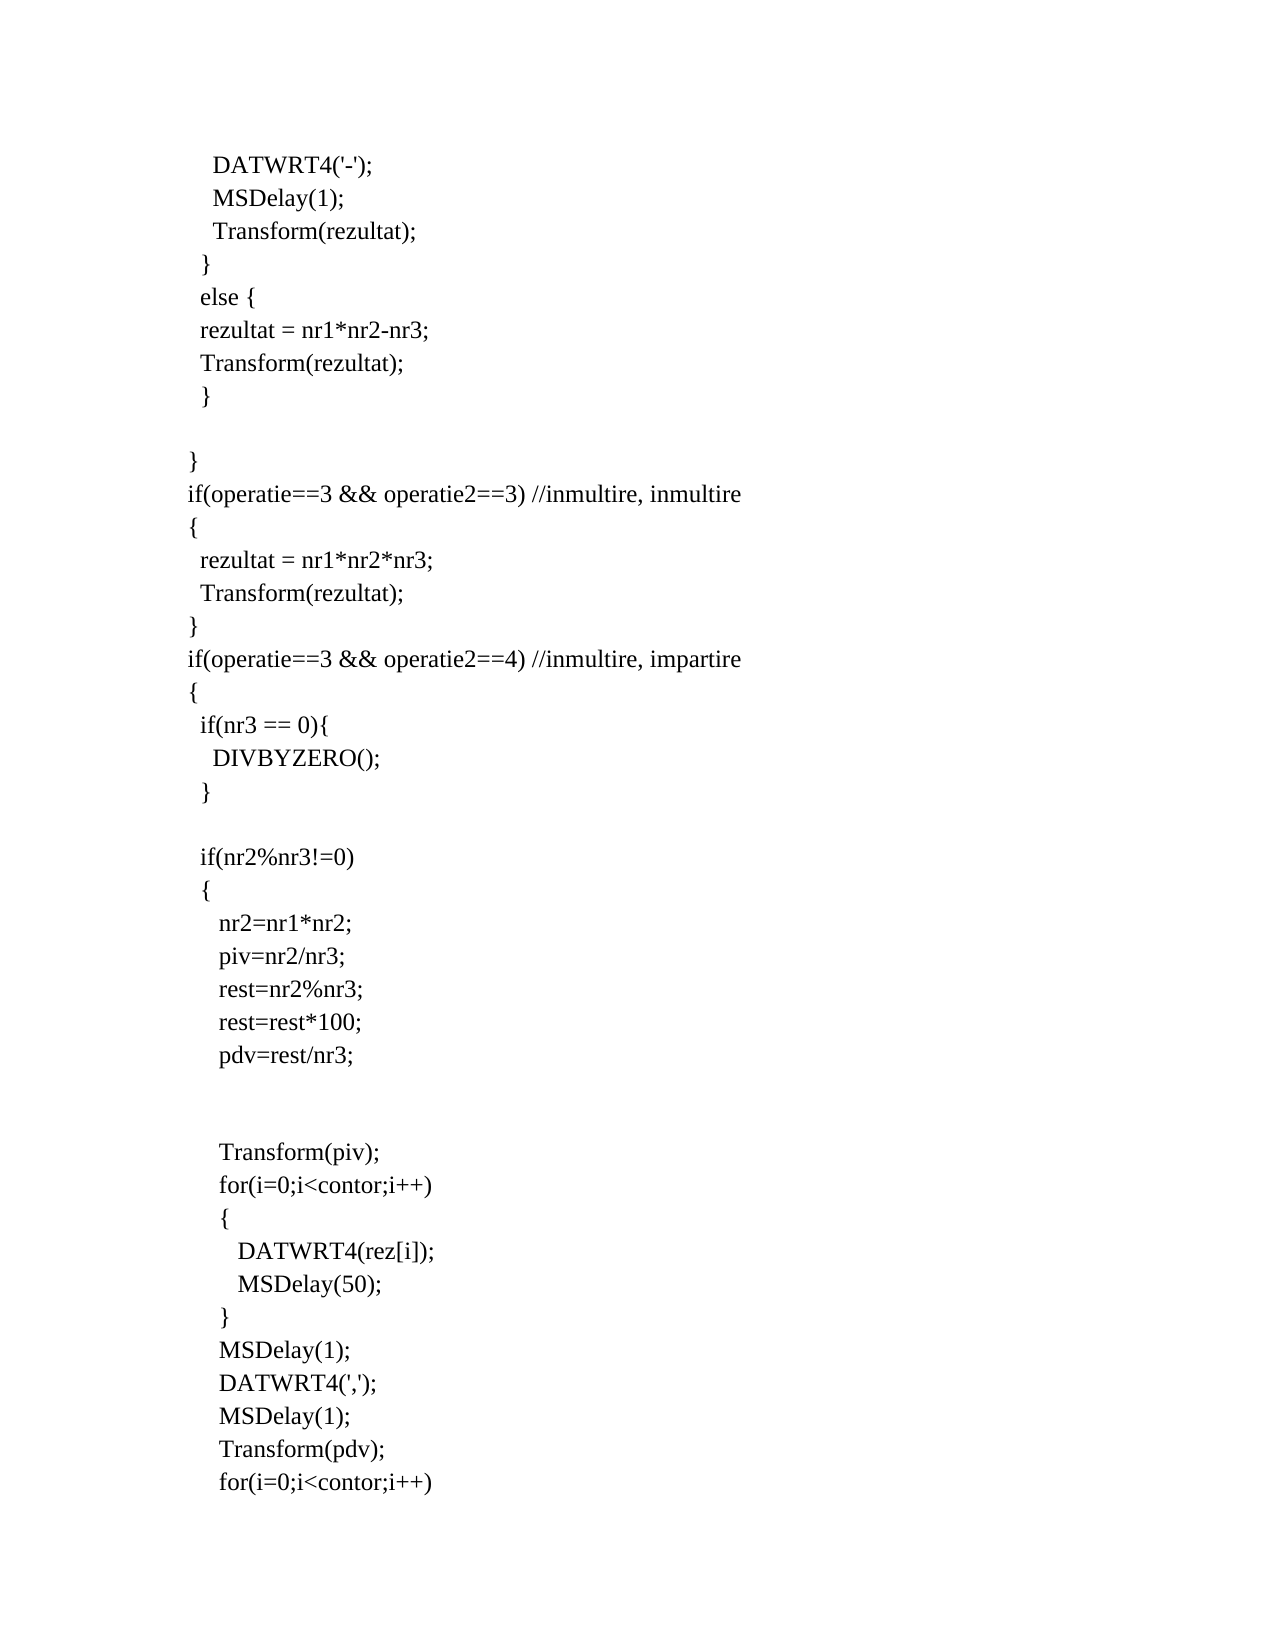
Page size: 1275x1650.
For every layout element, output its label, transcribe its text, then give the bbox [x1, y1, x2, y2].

text piv=nr2/nr3; [150, 941, 1125, 969]
text Transform(rezultat); [150, 348, 1125, 377]
text MSDelay(50); [150, 1269, 1125, 1298]
text MSDelay(1); [150, 183, 1125, 212]
text { [150, 1203, 1125, 1232]
text { [150, 875, 1125, 903]
text } [150, 249, 1125, 278]
text MSDelay(1); [150, 1401, 1125, 1430]
text rest=rest*100; [150, 1007, 1125, 1036]
text if(operatie==3 && operatie2==4) //inmultire, impartire [150, 644, 1125, 673]
text for(i=0;i<contor;i++) [150, 1170, 1125, 1199]
text DATWRT4('-'); [150, 150, 1125, 179]
text { [150, 512, 1125, 541]
text else { [150, 282, 1125, 311]
text Transform(rezultat); [150, 216, 1125, 245]
text rezultat = nr1*nr2*nr3; [150, 545, 1125, 574]
text Transform(piv); [150, 1137, 1125, 1166]
text rezultat = nr1*nr2-nr3; [150, 315, 1125, 344]
text pdv=rest/nr3; [150, 1040, 1125, 1069]
text Transform(rezultat); [150, 578, 1125, 607]
text } [150, 446, 1125, 475]
text if(nr3 == 0){ [150, 711, 1125, 739]
text DATWRT4(','); [150, 1368, 1125, 1397]
text } [150, 611, 1125, 640]
text DIVBYZERO(); [150, 743, 1125, 772]
text } [150, 1302, 1125, 1331]
text } [150, 777, 1125, 805]
text } [150, 381, 1125, 410]
text nr2=nr1*nr2; [150, 908, 1125, 937]
text MSDelay(1); [150, 1335, 1125, 1364]
text for(i=0;i<contor;i++) [150, 1467, 1125, 1496]
text rest=nr2%nr3; [150, 974, 1125, 1003]
text Transform(pdv); [150, 1434, 1125, 1463]
text if(nr2%nr3!=0) [150, 842, 1125, 871]
text DATWRT4(rez[i]); [150, 1236, 1125, 1265]
text if(operatie==3 && operatie2==3) //inmultire, inmultire [150, 479, 1125, 508]
text { [150, 677, 1125, 706]
